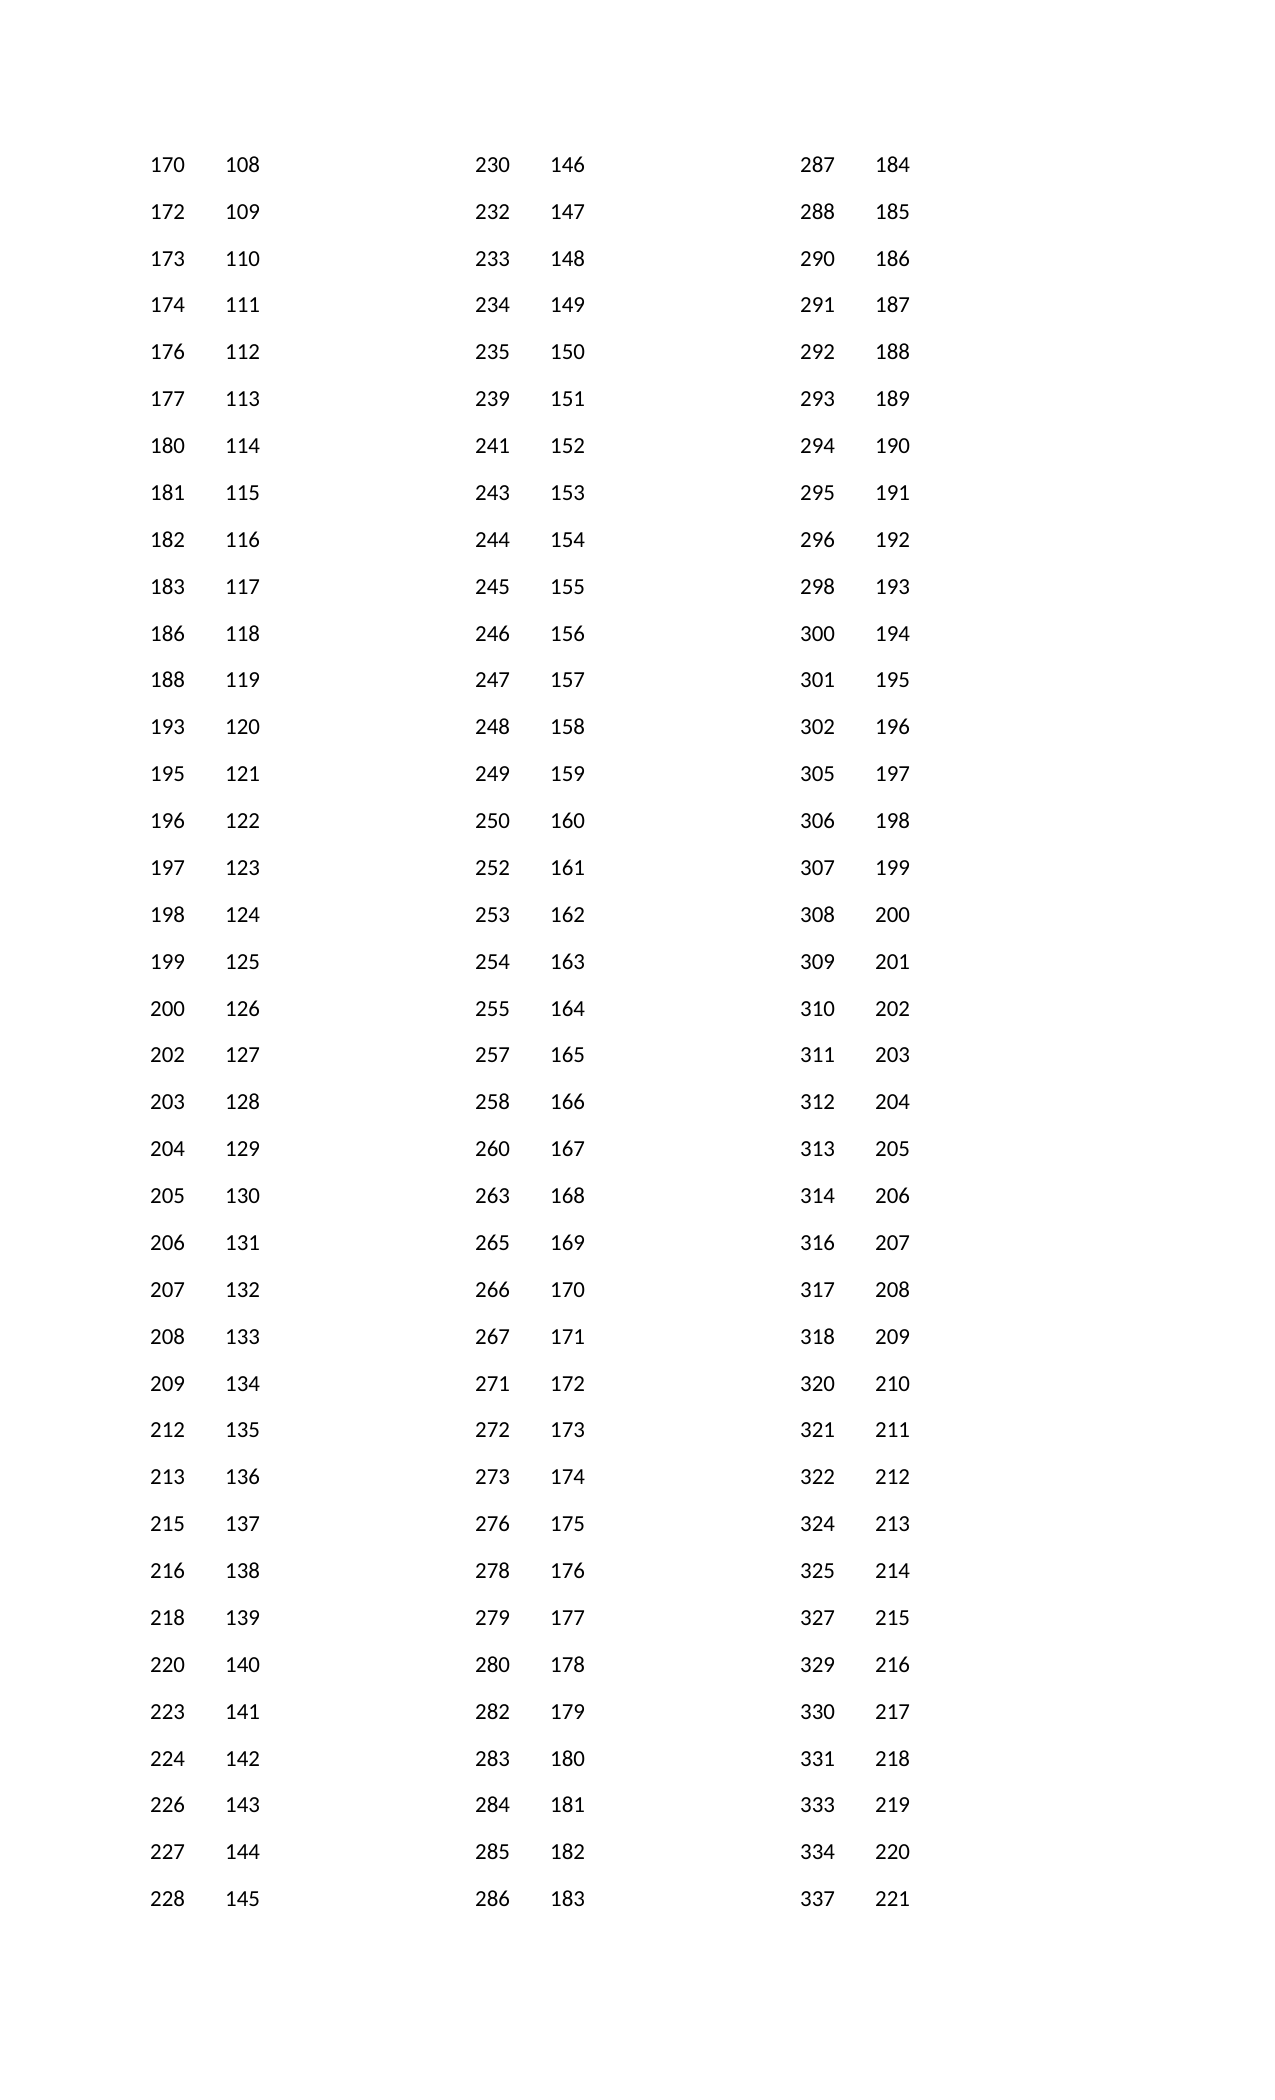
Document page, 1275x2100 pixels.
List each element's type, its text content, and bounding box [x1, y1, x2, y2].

text 173 110 [150, 244, 475, 272]
text 284 181 [475, 1791, 800, 1819]
text 293 189 [800, 384, 1125, 412]
text 252 161 [475, 853, 800, 881]
text 324 213 [800, 1509, 1125, 1537]
text 310 202 [800, 994, 1125, 1022]
text 186 118 [150, 619, 475, 647]
text 334 220 [800, 1837, 1125, 1866]
text 273 174 [475, 1462, 800, 1491]
text 295 191 [800, 478, 1125, 506]
text 325 214 [800, 1556, 1125, 1584]
text 320 210 [800, 1369, 1125, 1397]
text 204 129 [150, 1134, 475, 1162]
text 234 149 [475, 291, 800, 319]
text 331 218 [800, 1744, 1125, 1772]
text 291 187 [800, 291, 1125, 319]
text 292 188 [800, 337, 1125, 366]
text 172 109 [150, 197, 475, 225]
text 296 192 [800, 525, 1125, 553]
text 250 160 [475, 806, 800, 834]
text 235 150 [475, 337, 800, 366]
text 280 178 [475, 1650, 800, 1678]
text 294 190 [800, 431, 1125, 459]
text 253 162 [475, 900, 800, 928]
text 321 211 [800, 1416, 1125, 1444]
text 322 212 [800, 1462, 1125, 1491]
text 316 207 [800, 1228, 1125, 1256]
text 193 120 [150, 712, 475, 741]
text 232 147 [475, 197, 800, 225]
text 307 199 [800, 853, 1125, 881]
text 248 158 [475, 712, 800, 741]
text 220 140 [150, 1650, 475, 1678]
text 271 172 [475, 1369, 800, 1397]
text 239 151 [475, 384, 800, 412]
text 180 114 [150, 431, 475, 459]
text 209 134 [150, 1369, 475, 1397]
text 181 115 [150, 478, 475, 506]
text 177 113 [150, 384, 475, 412]
text 216 138 [150, 1556, 475, 1584]
text 263 168 [475, 1181, 800, 1209]
text 208 133 [150, 1322, 475, 1350]
text 298 193 [800, 572, 1125, 600]
text 257 165 [475, 1041, 800, 1069]
text 207 132 [150, 1275, 475, 1303]
text 282 179 [475, 1697, 800, 1725]
text 287 184 [800, 150, 1125, 178]
text 329 216 [800, 1650, 1125, 1678]
text 300 194 [800, 619, 1125, 647]
text 223 141 [150, 1697, 475, 1725]
text 183 117 [150, 572, 475, 600]
text 174 111 [150, 291, 475, 319]
text 197 123 [150, 853, 475, 881]
text 195 121 [150, 759, 475, 787]
text 254 163 [475, 947, 800, 975]
text 202 127 [150, 1041, 475, 1069]
text 290 186 [800, 244, 1125, 272]
text 218 139 [150, 1603, 475, 1631]
text 314 206 [800, 1181, 1125, 1209]
text 247 157 [475, 666, 800, 694]
text 258 166 [475, 1087, 800, 1116]
text 230 146 [475, 150, 800, 178]
text 233 148 [475, 244, 800, 272]
text 182 116 [150, 525, 475, 553]
text 196 122 [150, 806, 475, 834]
text 318 209 [800, 1322, 1125, 1350]
text 212 135 [150, 1416, 475, 1444]
text 260 167 [475, 1134, 800, 1162]
text 288 185 [800, 197, 1125, 225]
text 283 180 [475, 1744, 800, 1772]
text 272 173 [475, 1416, 800, 1444]
text 249 159 [475, 759, 800, 787]
text 306 198 [800, 806, 1125, 834]
text 327 215 [800, 1603, 1125, 1631]
text 337 221 [800, 1884, 1125, 1912]
text 244 154 [475, 525, 800, 553]
text 215 137 [150, 1509, 475, 1537]
text 313 205 [800, 1134, 1125, 1162]
text 312 204 [800, 1087, 1125, 1116]
text 333 219 [800, 1791, 1125, 1819]
text 206 131 [150, 1228, 475, 1256]
text 286 183 [475, 1884, 800, 1912]
text 265 169 [475, 1228, 800, 1256]
text 278 176 [475, 1556, 800, 1584]
text 305 197 [800, 759, 1125, 787]
text 309 201 [800, 947, 1125, 975]
text 276 175 [475, 1509, 800, 1537]
text 302 196 [800, 712, 1125, 741]
text 279 177 [475, 1603, 800, 1631]
text 301 195 [800, 666, 1125, 694]
text 285 182 [475, 1837, 800, 1866]
text 266 170 [475, 1275, 800, 1303]
text 330 217 [800, 1697, 1125, 1725]
text 246 156 [475, 619, 800, 647]
text 170 108 [150, 150, 475, 178]
text 243 153 [475, 478, 800, 506]
text 245 155 [475, 572, 800, 600]
text 317 208 [800, 1275, 1125, 1303]
text 188 119 [150, 666, 475, 694]
text 255 164 [475, 994, 800, 1022]
text 200 126 [150, 994, 475, 1022]
text 228 145 [150, 1884, 475, 1912]
text 198 124 [150, 900, 475, 928]
text 227 144 [150, 1837, 475, 1866]
text 176 112 [150, 337, 475, 366]
text 224 142 [150, 1744, 475, 1772]
text 213 136 [150, 1462, 475, 1491]
text 267 171 [475, 1322, 800, 1350]
text 241 152 [475, 431, 800, 459]
text 205 130 [150, 1181, 475, 1209]
text 311 203 [800, 1041, 1125, 1069]
text 199 125 [150, 947, 475, 975]
text 308 200 [800, 900, 1125, 928]
text 226 143 [150, 1791, 475, 1819]
text 203 128 [150, 1087, 475, 1116]
